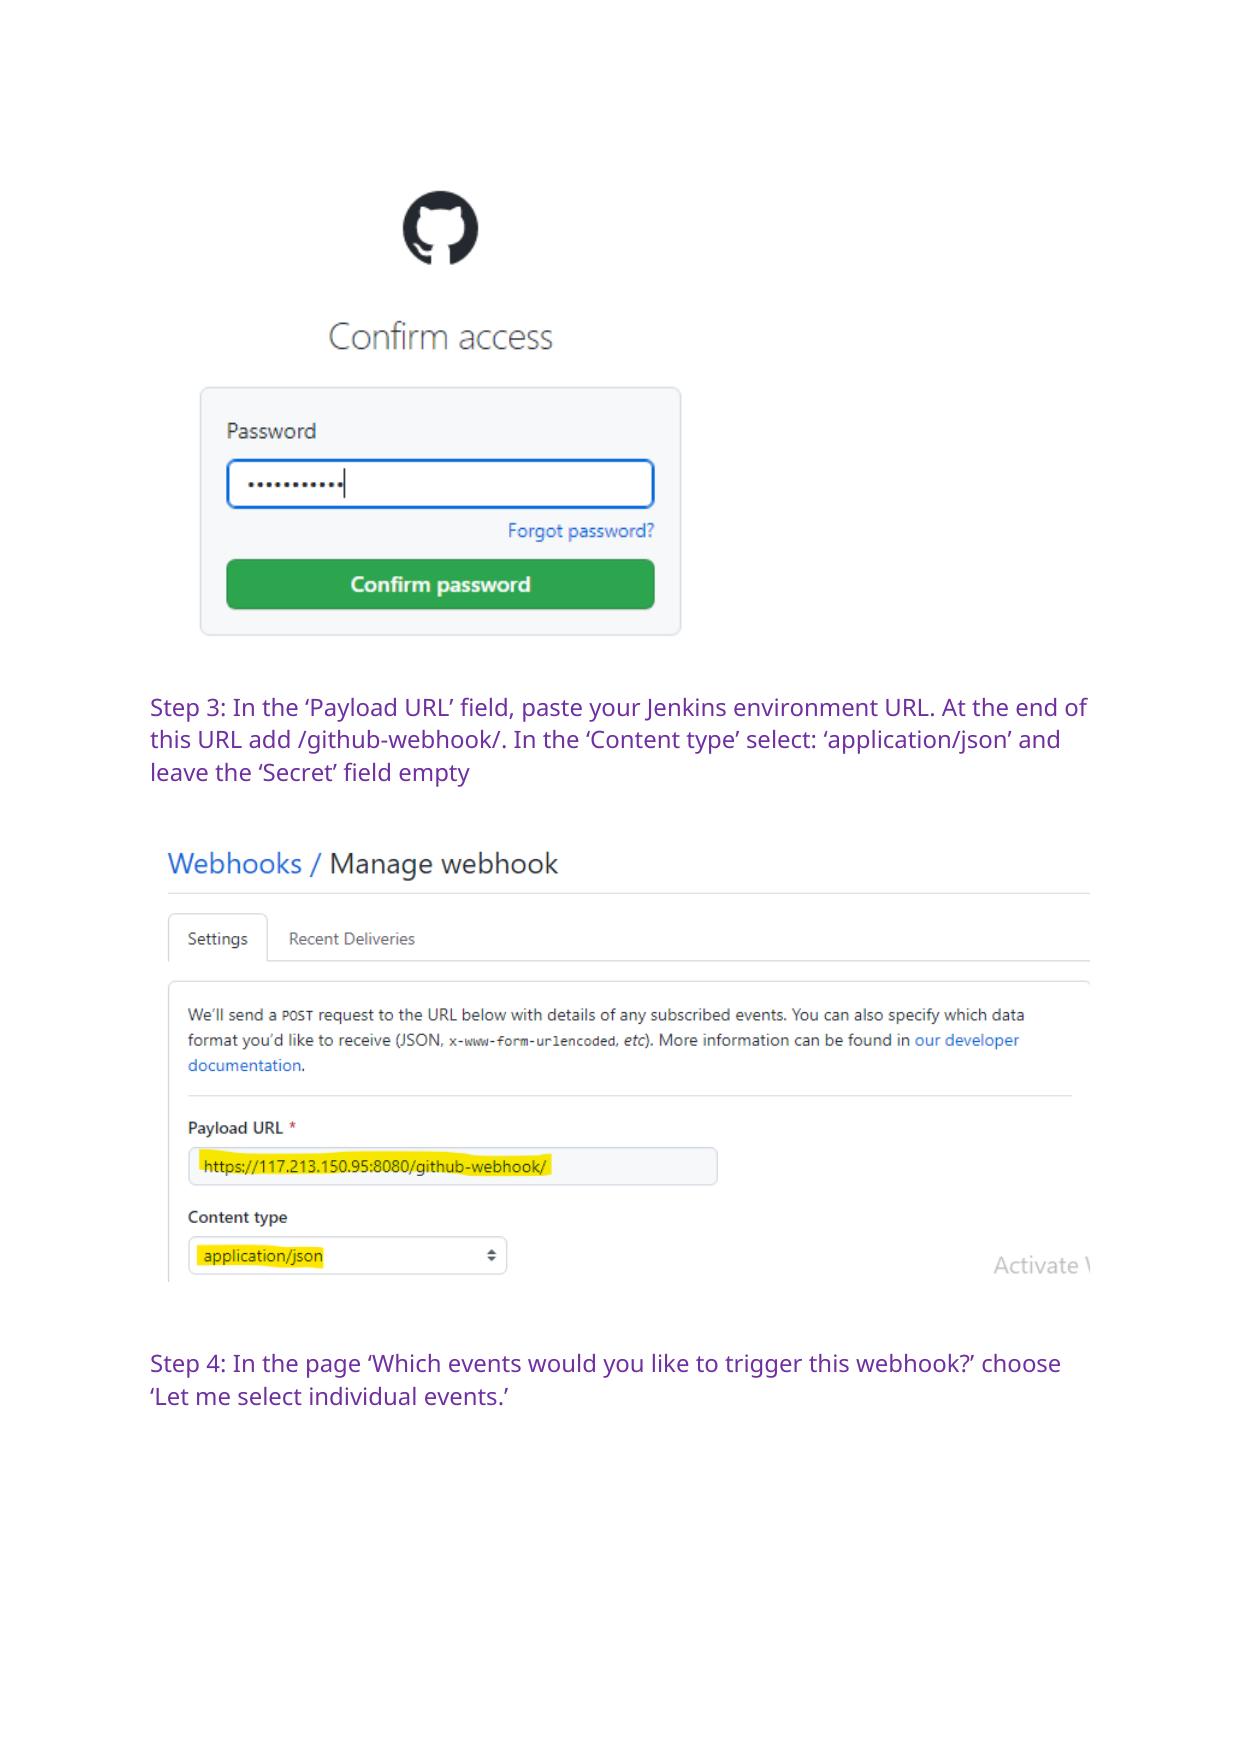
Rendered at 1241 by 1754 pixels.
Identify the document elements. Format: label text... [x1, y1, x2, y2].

text Step 3: In the ‘Payload URL’ field, paste your Jenkins environment URL. At the end of [150, 691, 1090, 723]
picture [150, 835, 1091, 1282]
text this URL add /github-webhook/. In the ‘Content type’ select: ‘application/json’ and [150, 723, 1090, 756]
text leave the ‘Secret’ field empty [150, 756, 1090, 788]
text Step 4: In the page ‘Which events would you like to trigger this webhook?’ choose ‘Let me select individual events.’ [150, 1347, 1090, 1412]
picture [150, 150, 716, 658]
